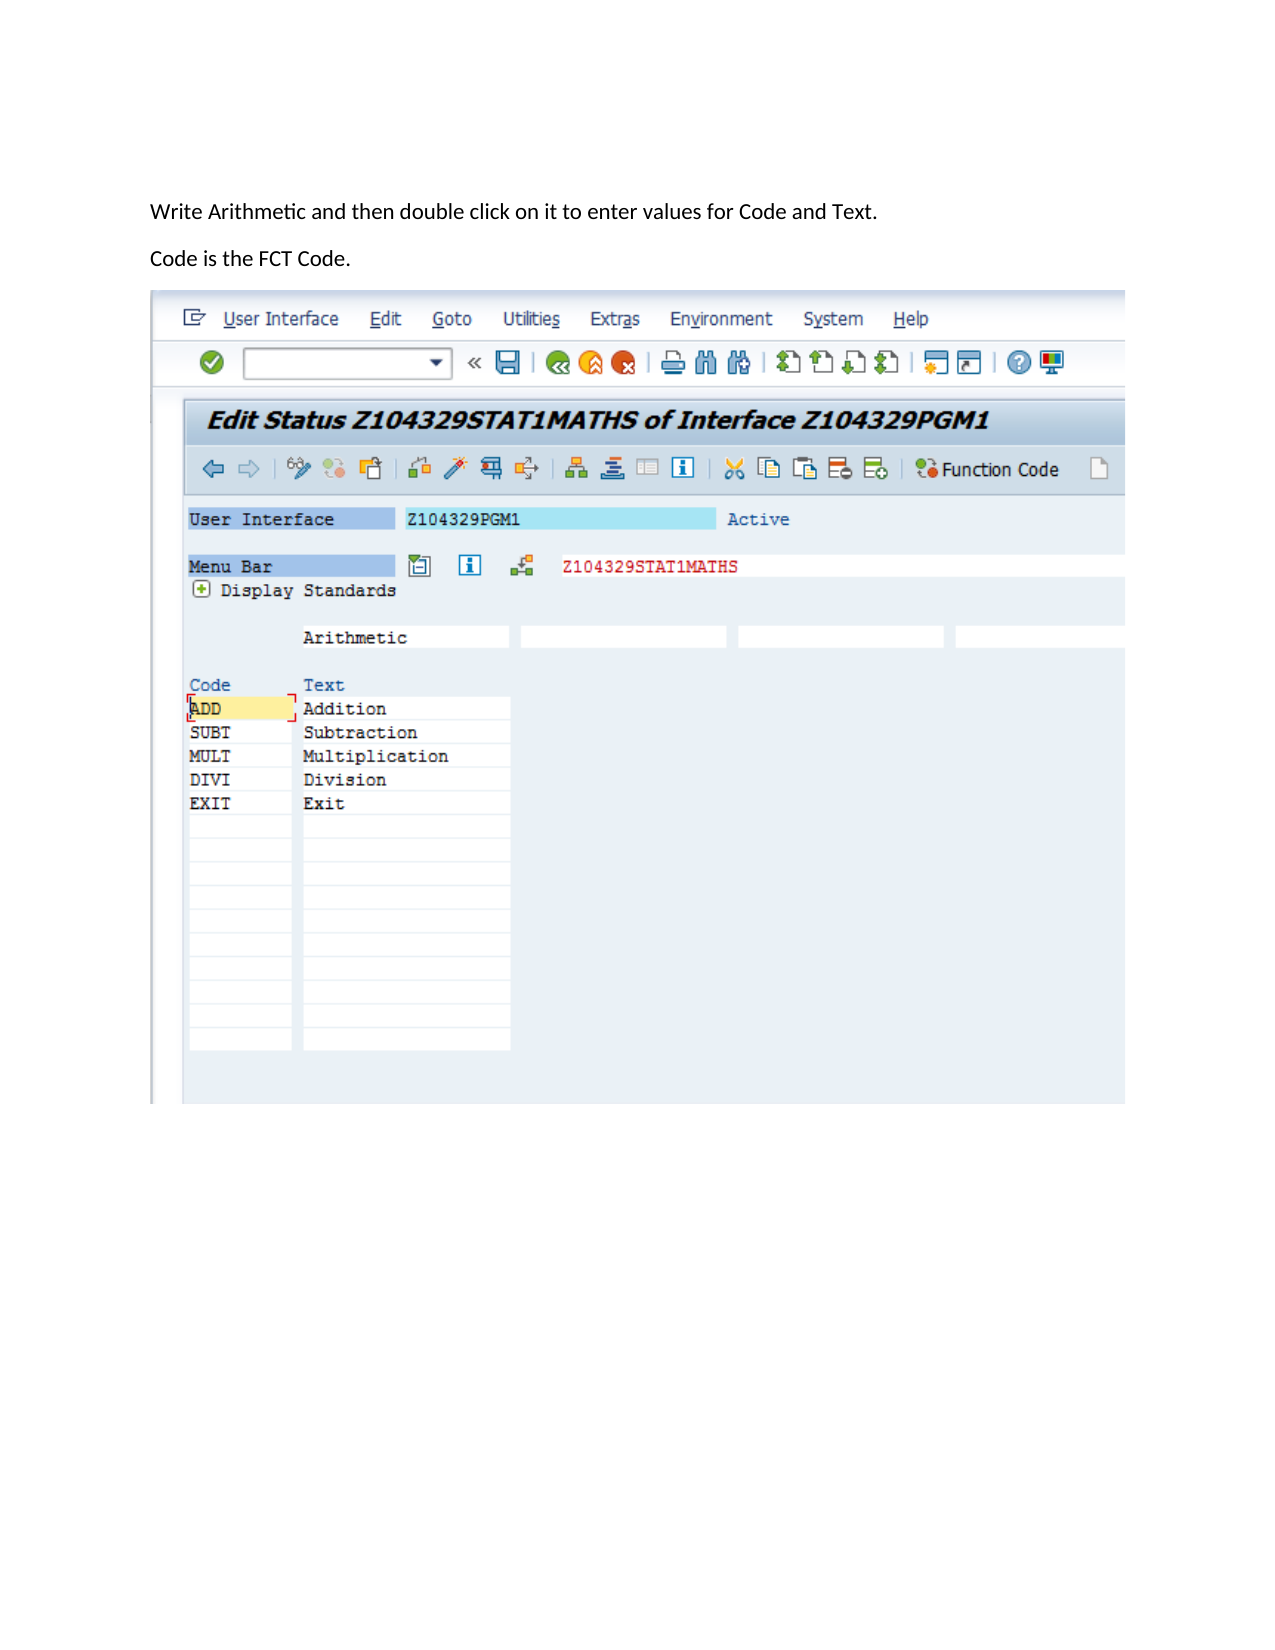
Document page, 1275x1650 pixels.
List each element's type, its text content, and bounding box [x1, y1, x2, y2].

text Write Arithmetic and then double click on it to enter values for Code and Text. [150, 197, 1125, 225]
text Code is the FCT Code. [150, 244, 1125, 272]
picture [150, 290, 1125, 1104]
